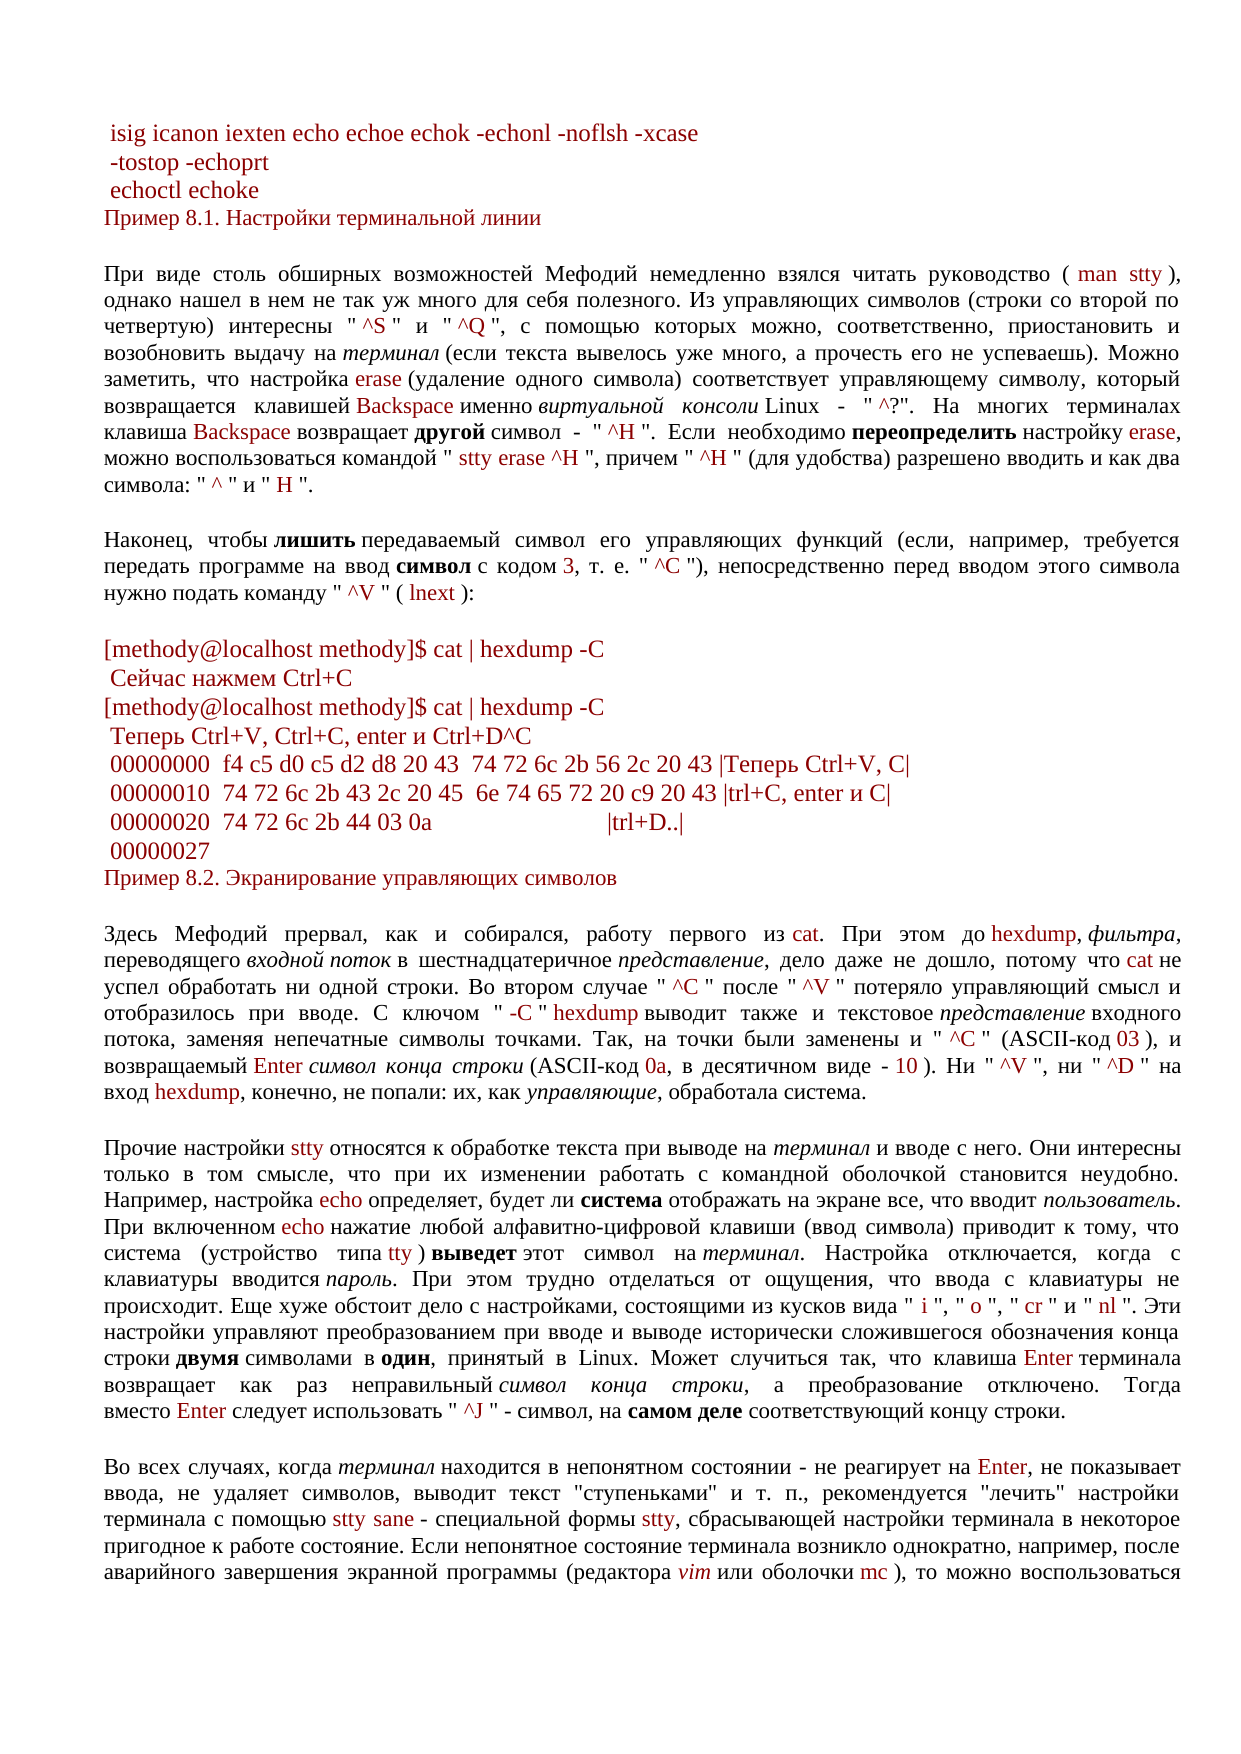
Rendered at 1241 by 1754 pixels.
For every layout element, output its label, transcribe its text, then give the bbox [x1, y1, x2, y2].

text 00000020 74 72 6c 2b 44 03 0a |trl+D..| [103, 807, 1181, 836]
text [methody@localhost methody]$ cat | hexdump -C [103, 692, 1181, 721]
text Пример 8.2. Экранирование управляющих символов [103, 864, 1181, 891]
text При виде столь обширных возможностей Мефодий немедленно взялся читать руководство ( man stty ), однако нашел в нем не так уж много для себя полезного. Из управляющих символов (строки со второй по четвертую) интересны " ^S " и " ^Q ", с помощью которых можно, соответственно, приостановить и возобновить выдачу на терминал (если текста вывелось уже много, а прочесть его не успеваешь). Можно заметить, что настройка erase (удаление одного символа) соответствует управляющему символу, который возвращается клавишей Backspace именно виртуальной консоли Linux - " ^?". На многих терминалах клавиша Backspace возвращает другой символ - " ^H ". Если необходимо переопределить настройку erase, можно воспользоваться командой " stty erase ^H ", причем " ^H " (для удобства) разрешено вводить и как два символа: " ^ " и " H ". [103, 260, 1181, 497]
text 00000027 [103, 836, 1181, 864]
text 00000010 74 72 6c 2b 43 2c 20 45 6e 74 65 72 20 c9 20 43 |trl+C, enter и C| [103, 778, 1181, 807]
text echoctl echoke [103, 176, 1181, 204]
text -tostop -echoprt [103, 147, 1181, 176]
text isig icanon iexten echo echoe echok -echonl -noflsh -xcase [103, 118, 1181, 147]
text Наконец, чтобы лишить передаваемый символ его управляющих функций (если, например, требуется передать программе на ввод символ с кодом 3, т. е. " ^C "), непосредственно перед вводом этого символа нужно подать команду " ^V " ( lnext ): [103, 526, 1181, 605]
text Прочие настройки stty относятся к обработке текста при выводе на терминал и вводе с него. Они интересны только в том смысле, что при их изменении работать с командной оболочкой становится неудобно. Например, настройка echo определяет, будет ли система отображать на экране все, что вводит пользователь. При включенном echo нажатие любой алфавитно-цифровой клавиши (ввод символа) приводит к тому, что система (устройство типа tty ) выведет этот символ на терминал. Настройка отключается, когда с клавиатуры вводится пароль. При этом трудно отделаться от ощущения, что ввода с клавиатуры не происходит. Еще хуже обстоит дело с настройками, состоящими из кусков вида " i ", " o ", " cr " и " nl ". Эти настройки управляют преобразованием при вводе и выводе исторически сложившегося обозначения конца строки двумя символами в один, принятый в Linux. Может случиться так, что клавиша Enter терминала возвращает как раз неправильный символ конца строки, а преобразование отключено. Тогда вместо Enter следует использовать " ^J " - символ, на самом деле соответствующий концу строки. [103, 1134, 1181, 1423]
text Теперь Ctrl+V, Ctrl+C, enter и Ctrl+D^C [103, 721, 1181, 749]
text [103, 1453, 1181, 1584]
text Сейчас нажмем Ctrl+C [103, 663, 1181, 692]
text 00000000 f4 c5 d0 c5 d2 d8 20 43 74 72 6c 2b 56 2c 20 43 |Теперь Ctrl+V, C| [103, 749, 1181, 778]
text Пример 8.1. Настройки терминальной линии [103, 204, 1181, 231]
text [methody@localhost methody]$ cat | hexdump -C [103, 634, 1181, 663]
text Здесь Мефодий прервал, как и собирался, работу первого из cat. При этом до hexdump, фильтра, переводящего входной поток в шестнадцатеричное представление, дело даже не дошло, потому что cat не успел обработать ни одной строки. Во втором случае " ^C " после " ^V " потеряло управляющий смысл и отобразилось при вводе. С ключом " -C " hexdump выводит также и текстовое представление входного потока, заменяя непечатные символы точками. Так, на точки были заменены и " ^C " (ASCII-код 03 ), и возвращаемый Enter символ конца строки (ASCII-код 0a, в десятичном виде - 10 ). Ни " ^V ", ни " ^D " на вход hexdump, конечно, не попали: их, как управляющие, обработала система. [103, 920, 1181, 1104]
